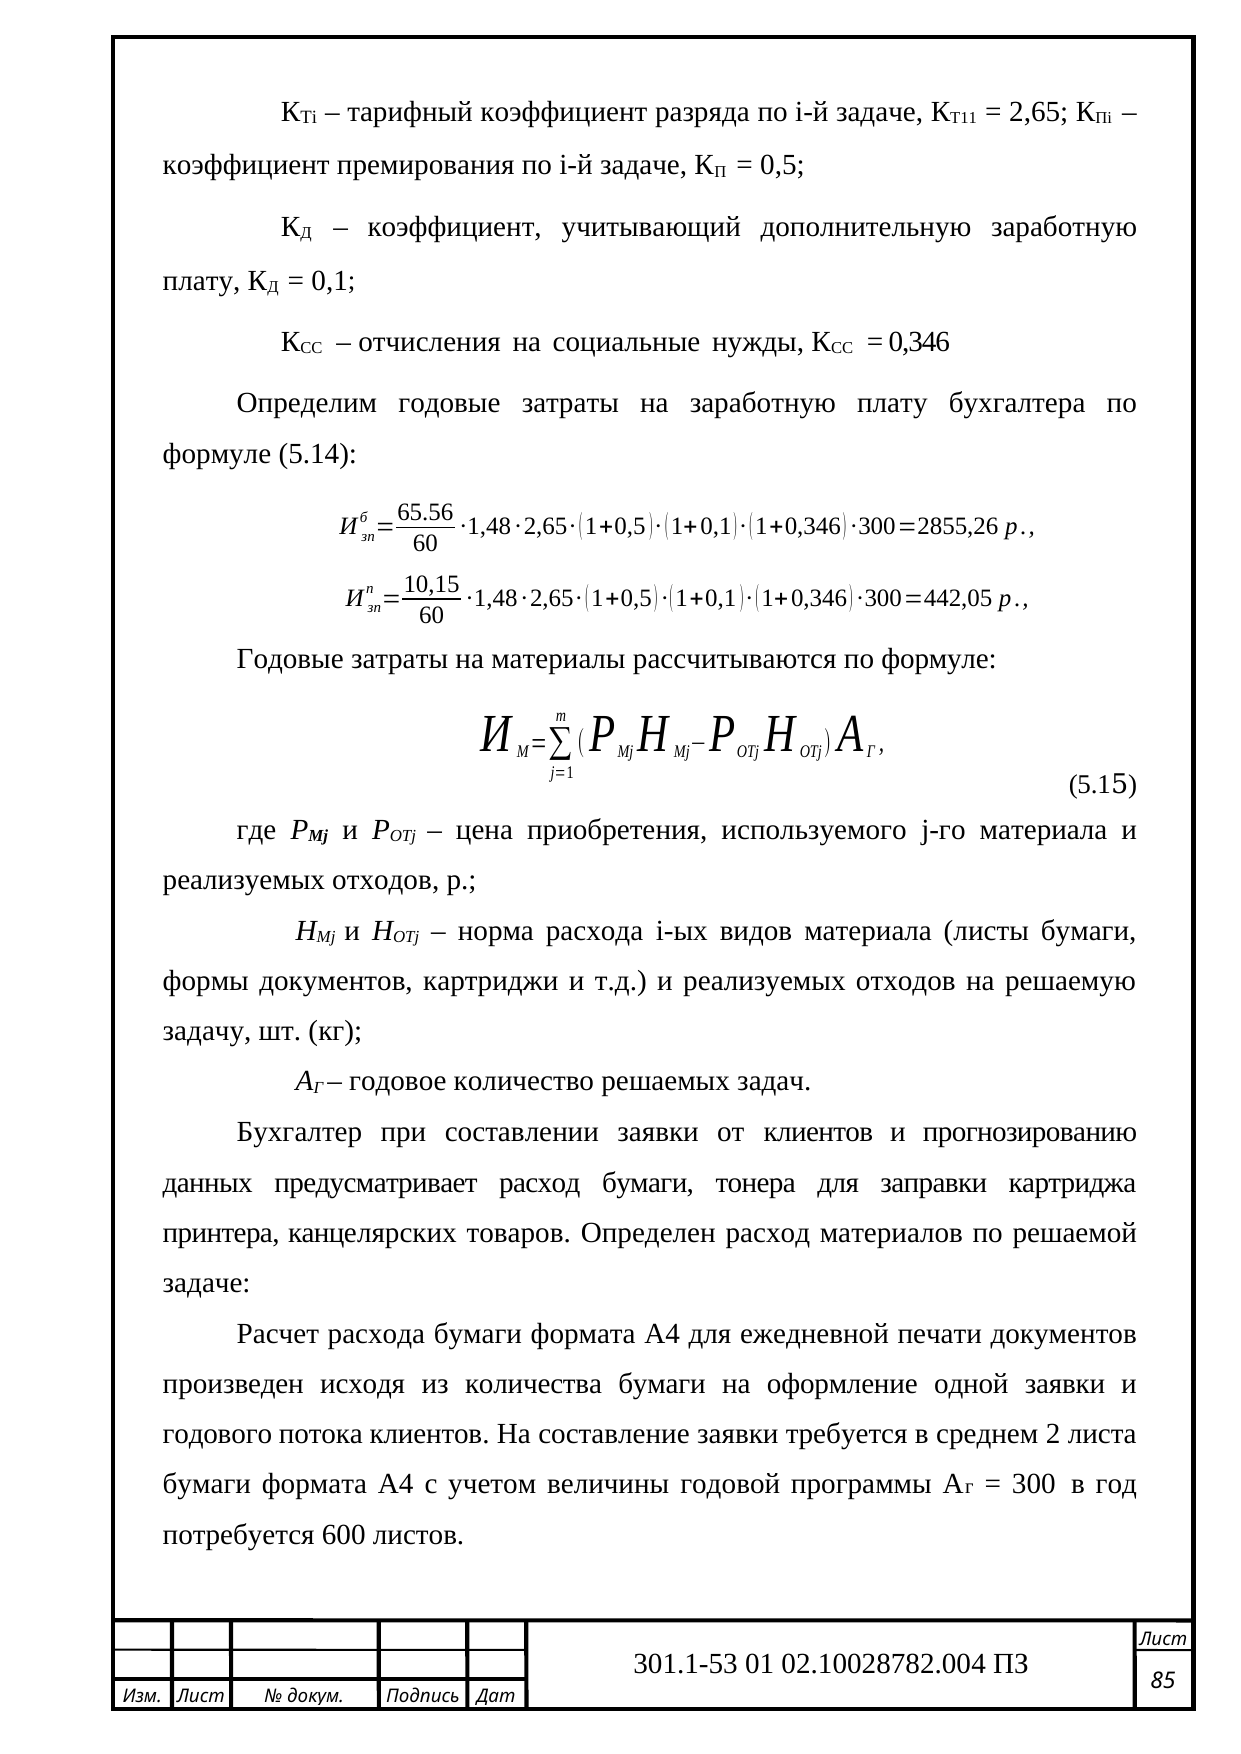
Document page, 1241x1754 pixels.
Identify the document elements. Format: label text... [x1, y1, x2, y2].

text КД – коэффициент, учитывающий дополнительную заработную плату, КД = 0,1; [162, 209, 1137, 298]
text КТi – тарифный коэффициент разряда по i-й задаче, КТ11 = 2,65; КПi – коэффициент премирования по i-й задаче, КП = 0,5; [162, 94, 1137, 183]
text где РМj и РОТj – цена приобретения, используемого j-го материала и реализуемых отходов, р.; [162, 812, 1137, 896]
text Определим годовые затраты на заработную плату бухгалтера по формуле (5.14): [162, 386, 1137, 469]
text (5.15) [185, 704, 1137, 799]
text Бухгалтер при составлении заявки от клиентов и прогнозированию данных предусматривает расход бумаги, тонера для заправки картриджа принтера, канцелярских товаров. Определен расход материалов по решаемой задаче: [162, 1114, 1137, 1299]
text КСС – отчисления на социальные нужды, КСС = 0,346 [162, 324, 1137, 360]
text Годовые затраты на материалы рассчитываются по формуле: [162, 642, 1137, 675]
text НМj и НOTj – норма расхода i-ых видов материала (листы бумаги, формы документов, картриджи и т.д.) и реализуемых отходов на решаемую задачу, шт. (кг); [162, 913, 1137, 1047]
text АГ – годовое количество решаемых задач. [162, 1063, 1137, 1097]
text Расчет расхода бумаги формата А4 для ежедневной печати документов произведен исходя из количества бумаги на оформление одной заявки и годового потока клиентов. На составление заявки требуется в среднем 2 листа бумаги формата А4 с учетом величины годовой программы Aг = 300 в год потребуется 600 листов. [162, 1316, 1137, 1551]
